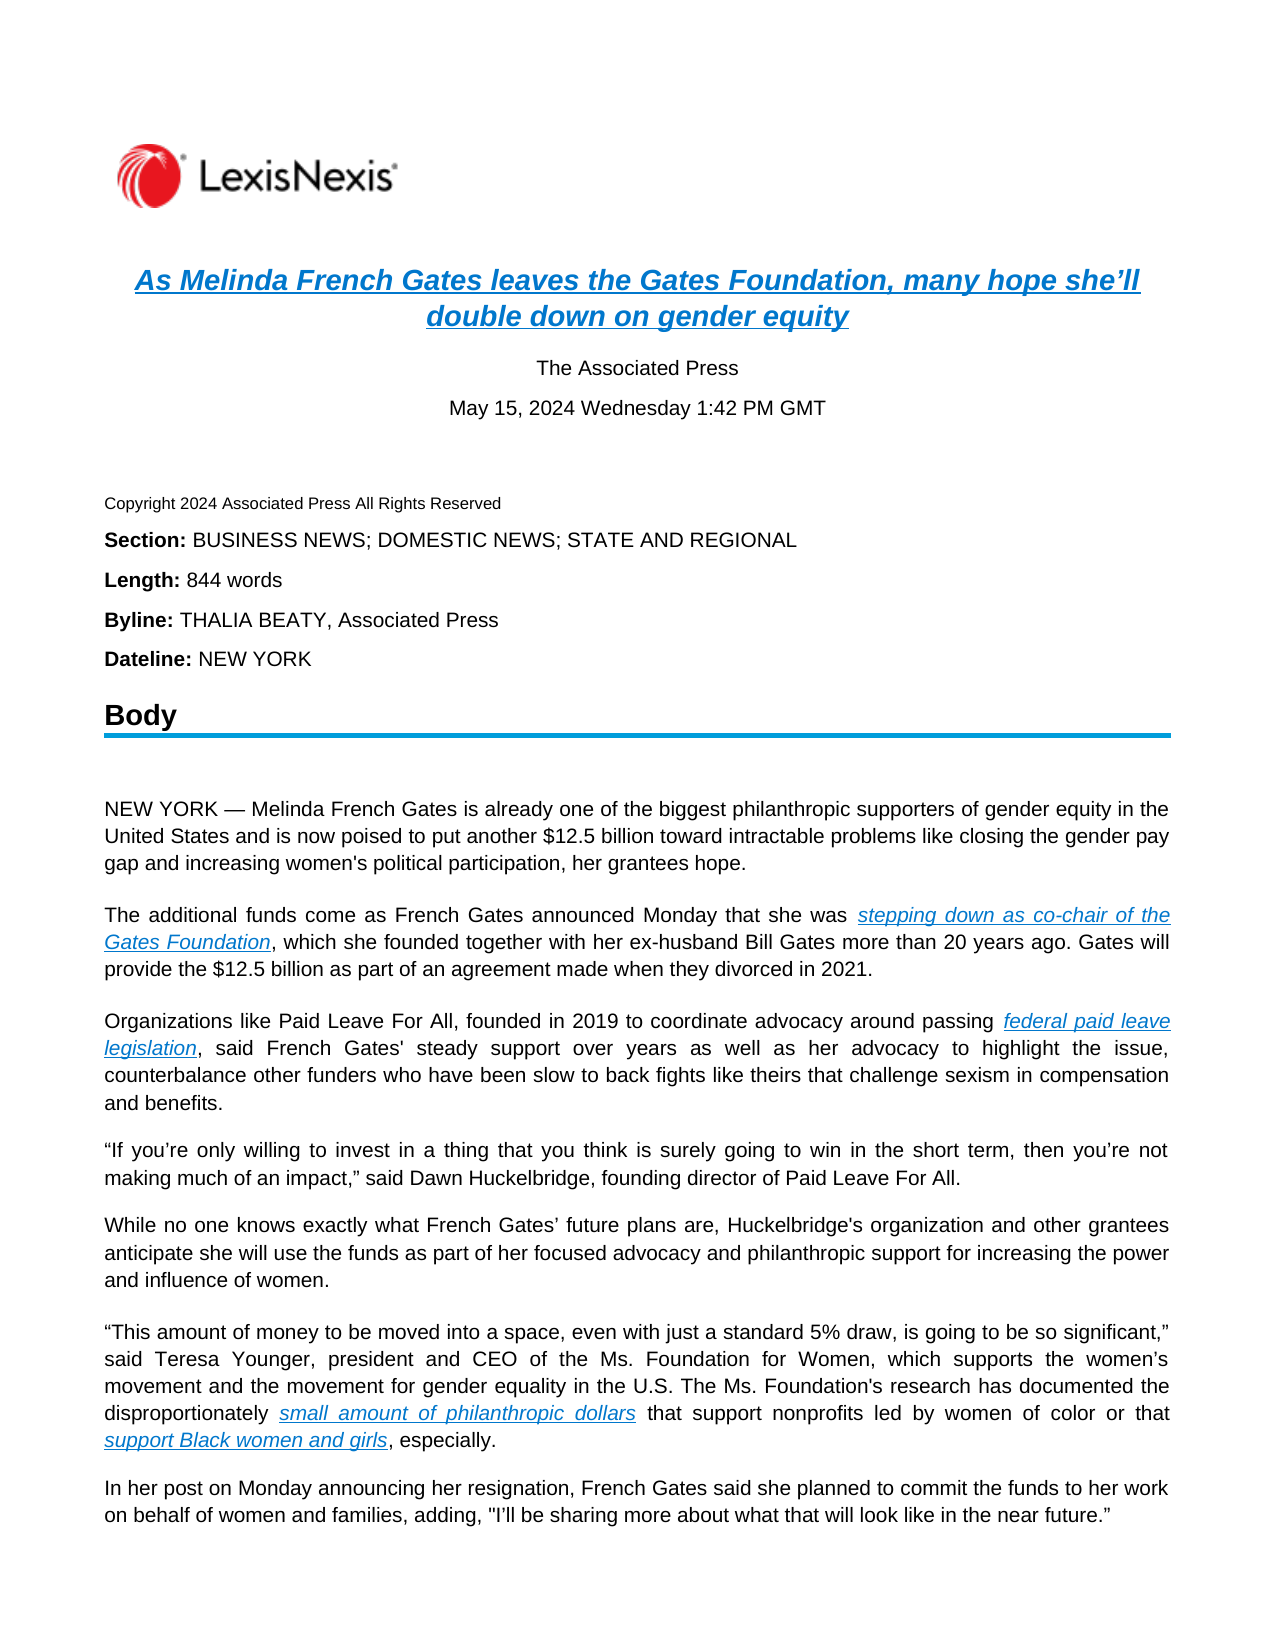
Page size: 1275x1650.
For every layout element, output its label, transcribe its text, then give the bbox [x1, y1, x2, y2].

text While no one knows exactly what French Gates’ future plans are, Huckelbridge's organization and other grantees anticipate she will use the funds as part of her focused advocacy and philanthropic support for increasing the power and influence of women. [104, 1210, 1171, 1291]
text Body [104, 696, 1171, 731]
text Section: BUSINESS NEWS; DOMESTIC NEWS; STATE AND REGIONAL [104, 525, 1171, 552]
text Length: 844 words [104, 565, 1171, 592]
text Dateline: NEW YORK [104, 644, 1171, 671]
text “This amount of money to be moved into a space, even with just a standard 5% draw, is going to be so significant,” said Teresa Younger, president and CEO of the Ms. Foundation for Women, which supports the women’s movement and the movement for gender equality in the U.S. The Ms. Foundation's research has documented the disproportionately small amount of philanthropic dollars that support nonprofits led by women of color or that support Black women and girls, especially. [104, 1316, 1171, 1452]
text NEW YORK — Melinda French Gates is already one of the biggest philanthropic supporters of gender equity in the United States and is now poised to put another $12.5 billion toward intractable problems like closing the gender pay gap and increasing women's political participation, her grantees hope. [104, 793, 1171, 875]
text The additional funds come as French Gates announced Monday that she was stepping down as co-chair of the Gates Foundation, which she founded together with her ex-husband Bill Gates more than 20 years ago. Gates will provide the $12.5 billion as part of an agreement made when they divorced in 2021. [104, 900, 1171, 981]
subtitle As Melinda French Gates leaves the Gates Foundation, many hope she’ll double down on gender equity [104, 261, 1171, 332]
text May 15, 2024 Wednesday 1:42 PM GMT [104, 393, 1171, 420]
text In her post on Monday announcing her resignation, French Gates said she planned to commit the funds to her work on behalf of women and families, adding, "I’ll be sharing more about what that will look like in the near future.” [104, 1473, 1171, 1527]
text “If you’re only willing to invest in a thing that you think is surely going to win in the short term, then you’re not making much of an impact,” said Dawn Huckelbridge, founding director of Paid Leave For All. [104, 1135, 1171, 1189]
text Byline: THALIA BEATY, Associated Press [104, 604, 1171, 631]
text The Associated Press [104, 353, 1171, 380]
text Organizations like Paid Leave For All, founded in 2019 to coordinate advocacy around passing federal paid leave legislation, said French Gates' steady support over years as well as her advocacy to highlight the issue, counterbalance other funders who have been slow to back fights like theirs that challenge sexism in compensation and benefits. [104, 1006, 1171, 1114]
text Copyright 2024 Associated Press All Rights Reserved [104, 461, 1171, 513]
picture [104, 144, 412, 208]
